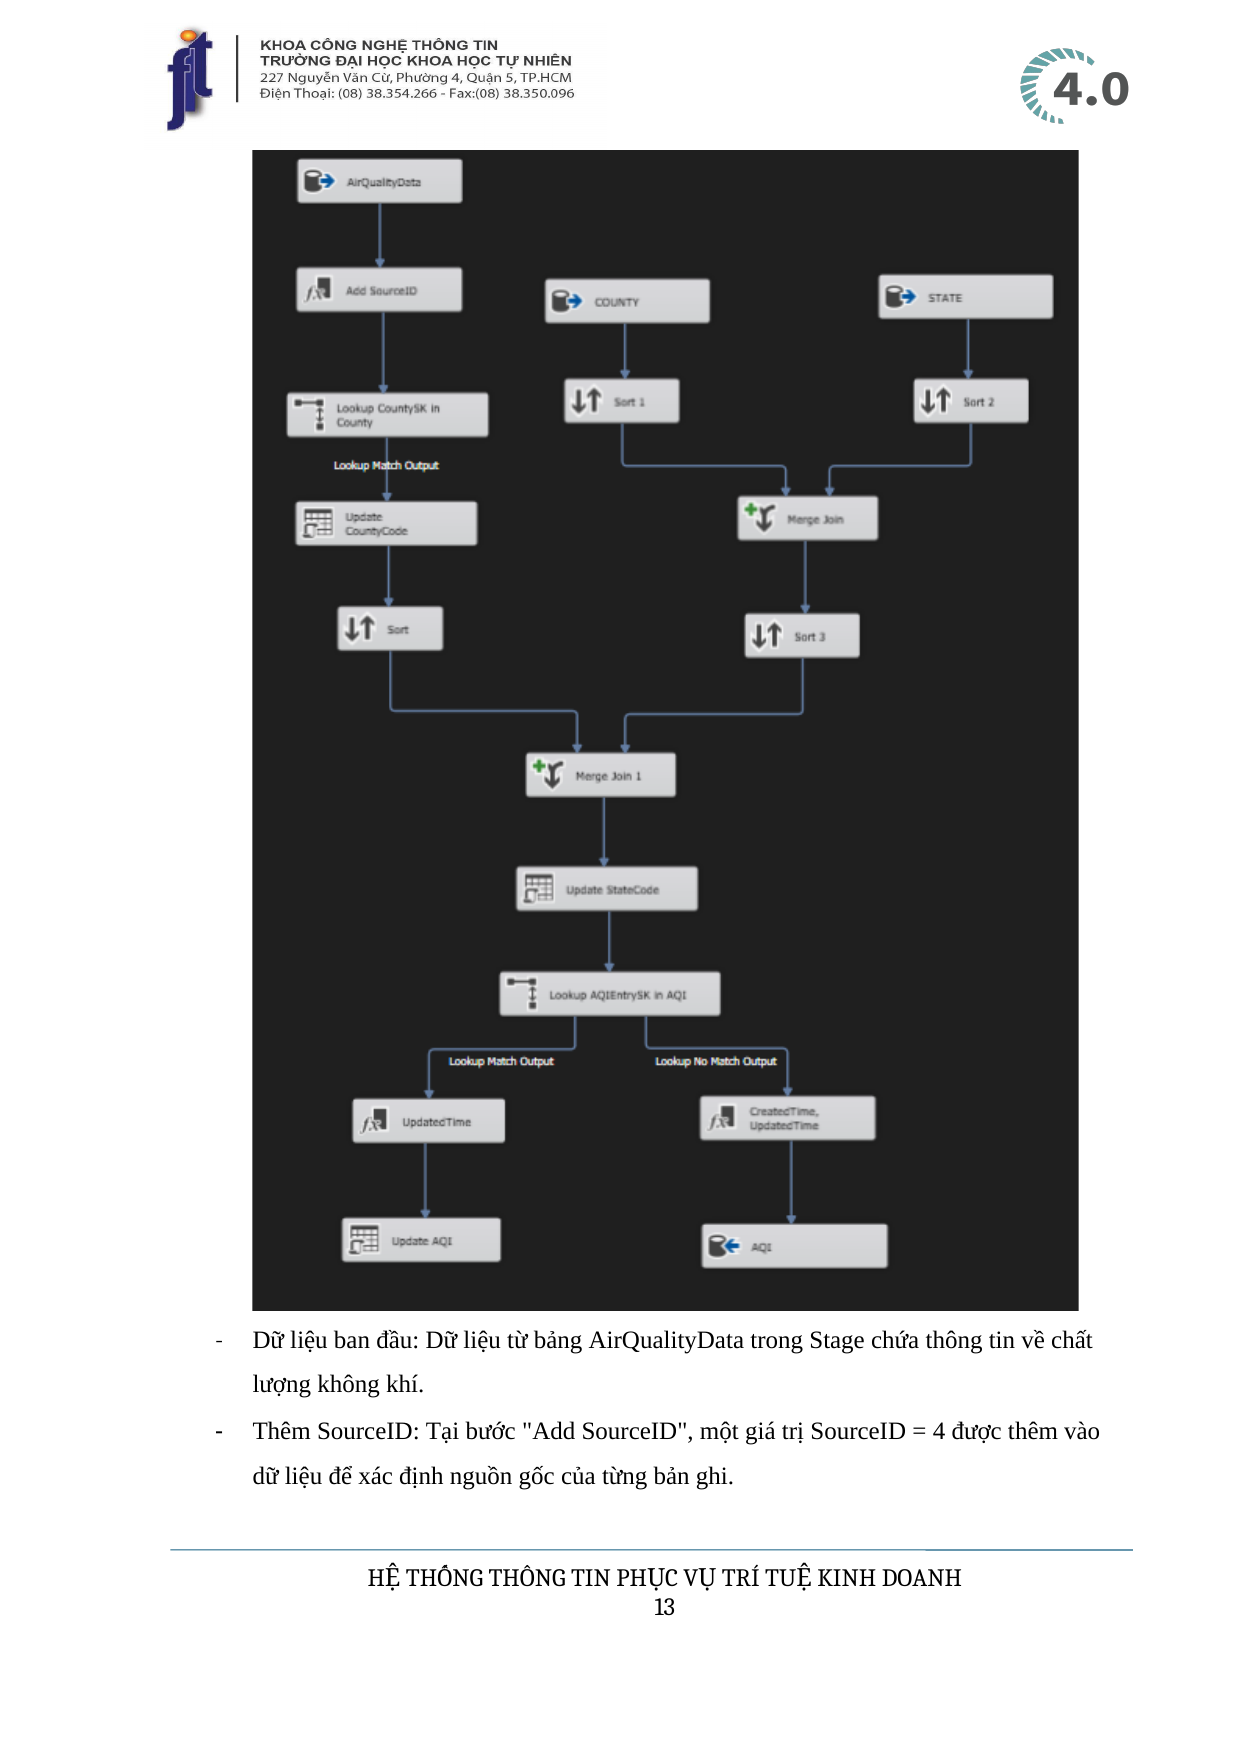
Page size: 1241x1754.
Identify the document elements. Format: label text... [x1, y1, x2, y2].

picture [144, 21, 1079, 1311]
list Thêm SourceID: Tại bước "Add SourceID", một giá trị SourceID = 4 được thêm vào dữ liệu để xác định nguồn gốc của từng bản ghi. [215, 1412, 1122, 1489]
list Dữ liệu ban đầu: Dữ liệu từ bảng AirQualityData trong Stage chứa thông tin về chất lượng không khí. [215, 1325, 1122, 1398]
picture [994, 41, 1157, 131]
